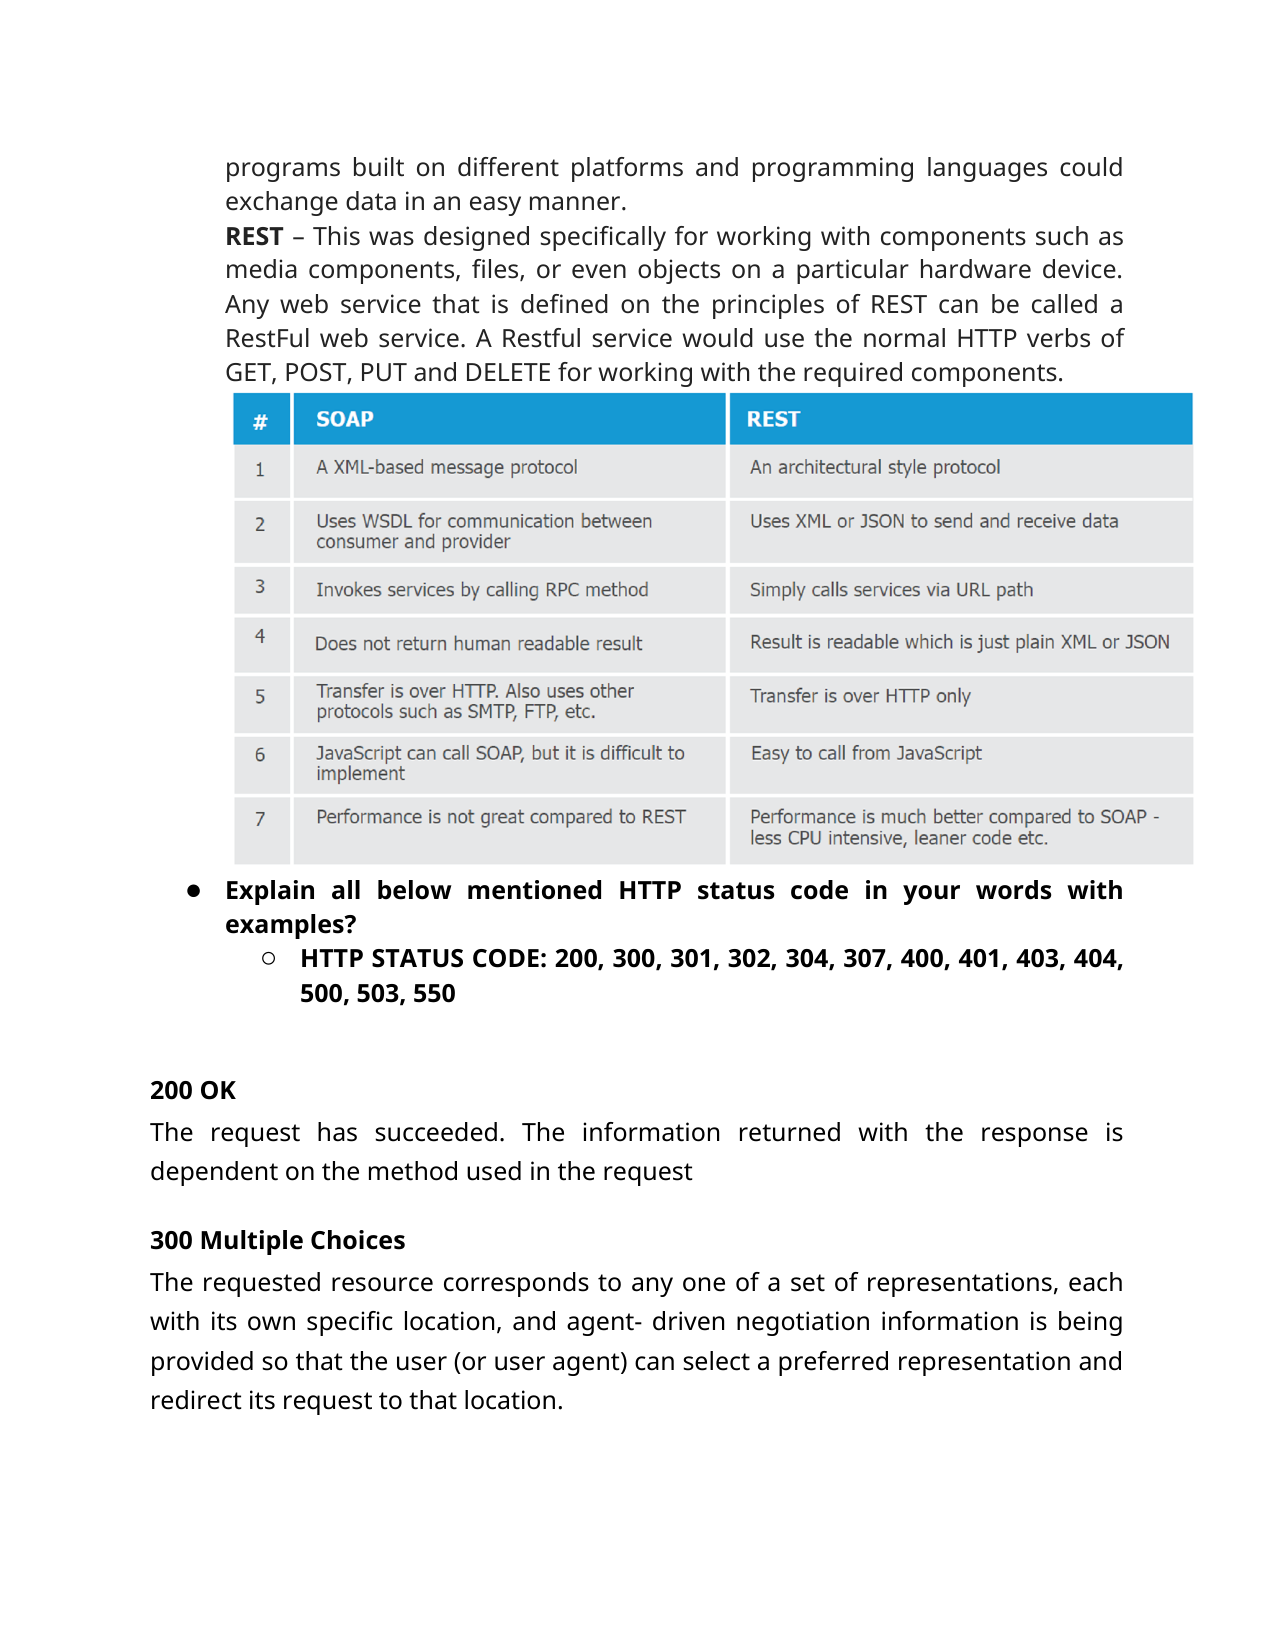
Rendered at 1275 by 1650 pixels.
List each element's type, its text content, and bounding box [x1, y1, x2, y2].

text REST – This was designed specifically for working with components such as media components, files, or even objects on a particular hardware device. Any web service that is defined on the principles of REST can be called a RestFul web service. A Restful service would use the normal HTTP verbs of GET, POST, PUT and DELETE for working with the required components. [225, 218, 1125, 388]
subtitle 300 Multiple Choices [150, 1222, 1125, 1256]
list Explain all below mentioned HTTP status code in your words with examples? [202, 872, 1125, 941]
subtitle 200 OK [150, 1072, 1125, 1107]
text The request has succeeded. The information returned with the response is dependent on the method used in the request [150, 1115, 1125, 1188]
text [225, 150, 1125, 218]
list HTTP STATUS CODE: 200, 300, 301, 302, 304, 307, 400, 401, 403, 404, 500, 503, 550 [277, 941, 1125, 1009]
picture [225, 388, 1200, 872]
text The requested resource corresponds to any one of a set of representations, each with its own specific location, and agent- driven negotiation information is being provided so that the user (or user agent) can select a preferred representation and redirect its request to that location. [150, 1265, 1125, 1416]
